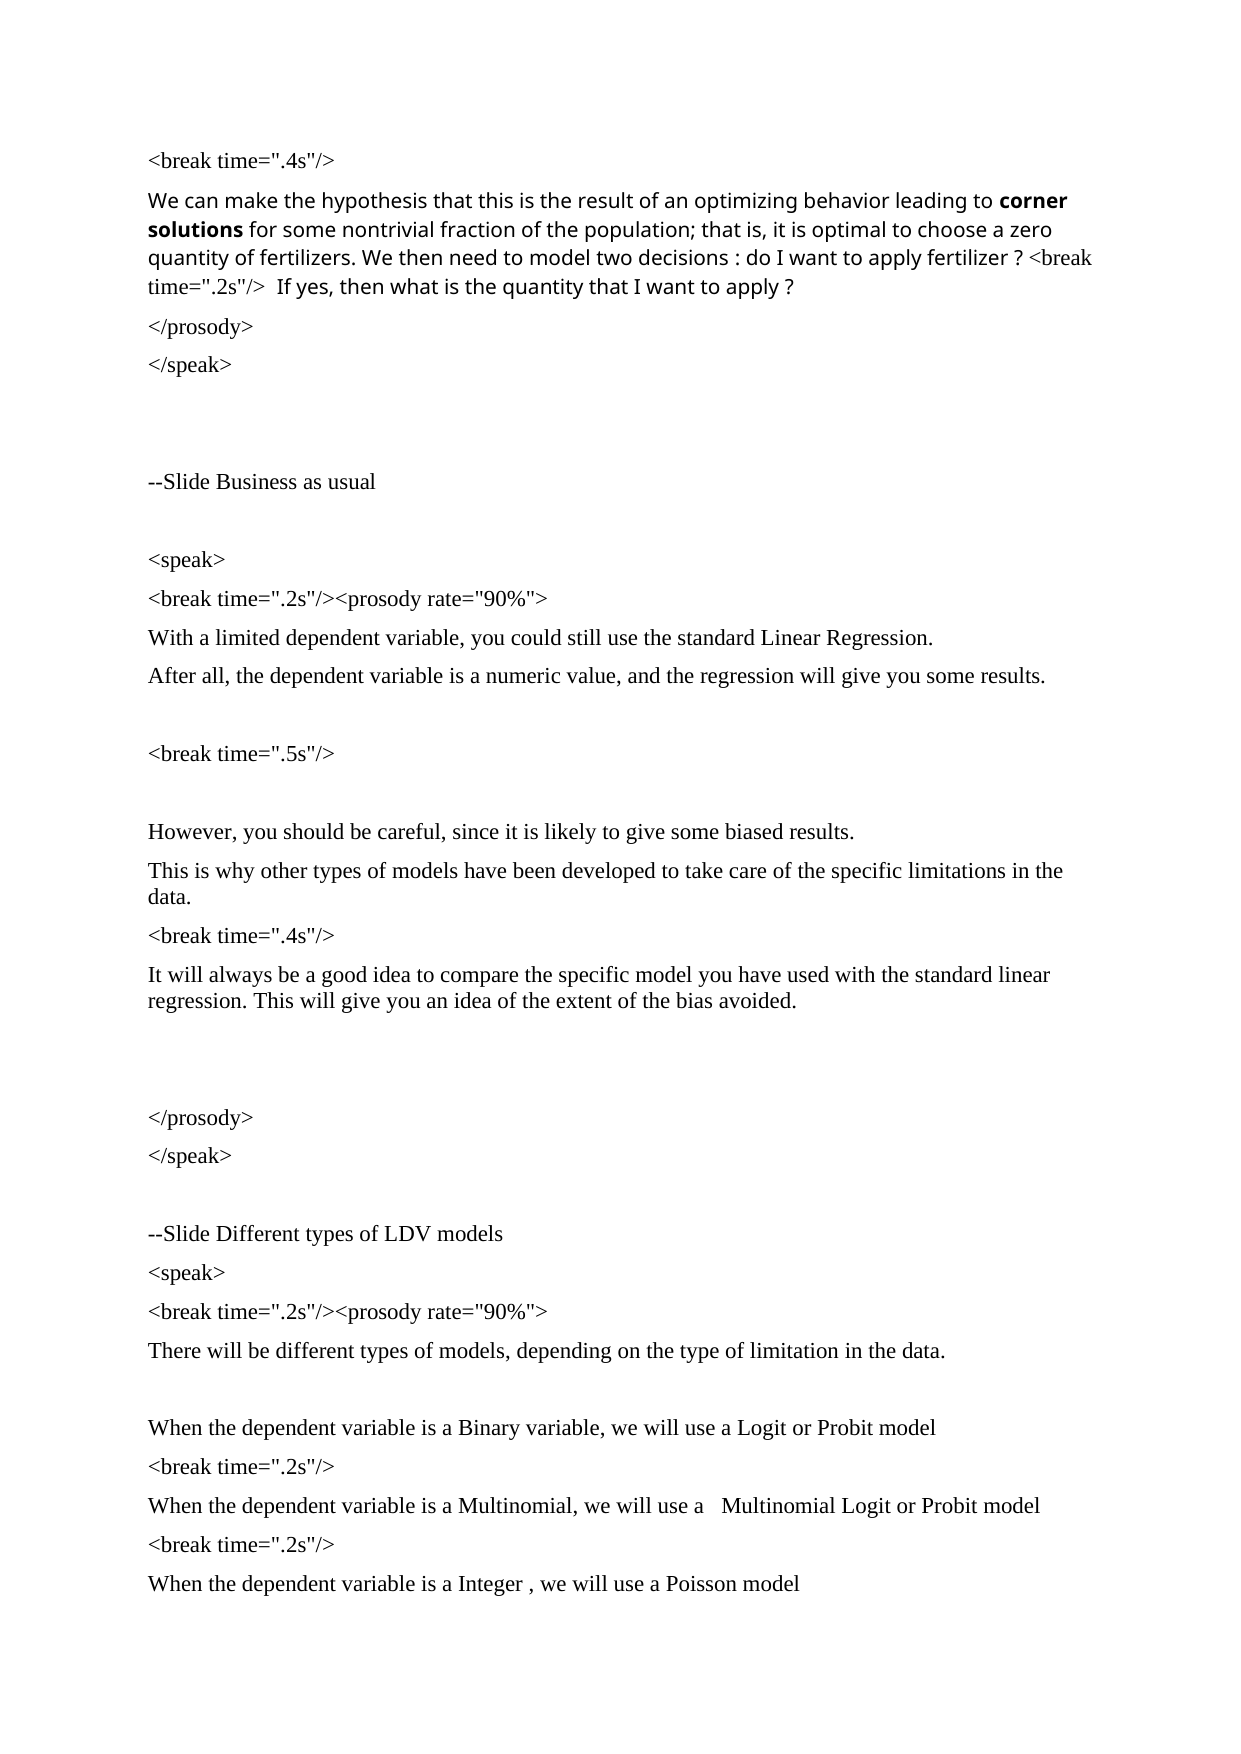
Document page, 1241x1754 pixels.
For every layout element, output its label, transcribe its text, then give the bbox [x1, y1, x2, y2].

text </prosody> [148, 313, 1093, 339]
text <speak> [148, 546, 1093, 572]
text </speak> [148, 352, 1093, 378]
text </prosody> [148, 1104, 1093, 1130]
text When the dependent variable is a Binary variable, we will use a Logit or Probit model [148, 1414, 1093, 1441]
text <speak> [148, 1259, 1093, 1285]
text --Slide Business as usual [148, 468, 1093, 494]
text <break time=".2s"/><prosody rate="90%"> [148, 1298, 1093, 1324]
text When the dependent variable is a Multinomial, we will use a Multinomial Logit or Probit model [148, 1492, 1093, 1518]
text <break time=".4s"/> [148, 148, 1093, 174]
text <break time=".5s"/> [148, 740, 1093, 766]
text </speak> [148, 1142, 1093, 1169]
text <break time=".2s"/><prosody rate="90%"> [148, 585, 1093, 611]
text After all, the dependent variable is a numeric value, and the regression will give you some results. [148, 662, 1093, 689]
text When the dependent variable is a Integer , we will use a Poisson model [148, 1570, 1093, 1596]
text We can make the hypothesis that this is the result of an optimizing behavior leading to corner solutions for some nontrivial fraction of the population; that is, it is optimal to choose a zero quantity of fertilizers. We then need to model two decisions : do I want to apply fertilizer ? <break time=".2s"/> If yes, then what is the quantity that I want to apply ? [148, 186, 1093, 300]
text <break time=".4s"/> [148, 922, 1093, 948]
text It will always be a good idea to compare the specific model you have used with the standard linear regression. This will give you an idea of the extent of the bias avoided. [148, 961, 1093, 1013]
text With a limited dependent variable, you could still use the standard Linear Regression. [148, 623, 1093, 650]
text This is why other types of models have been developed to take care of the specific limitations in the data. [148, 857, 1093, 909]
text However, you should be careful, since it is likely to give some biased results. [148, 818, 1093, 844]
text There will be different types of models, depending on the type of limitation in the data. [148, 1337, 1093, 1363]
text --Slide Different types of LDV models [148, 1220, 1093, 1247]
text <break time=".2s"/> [148, 1453, 1093, 1480]
text <break time=".2s"/> [148, 1531, 1093, 1557]
